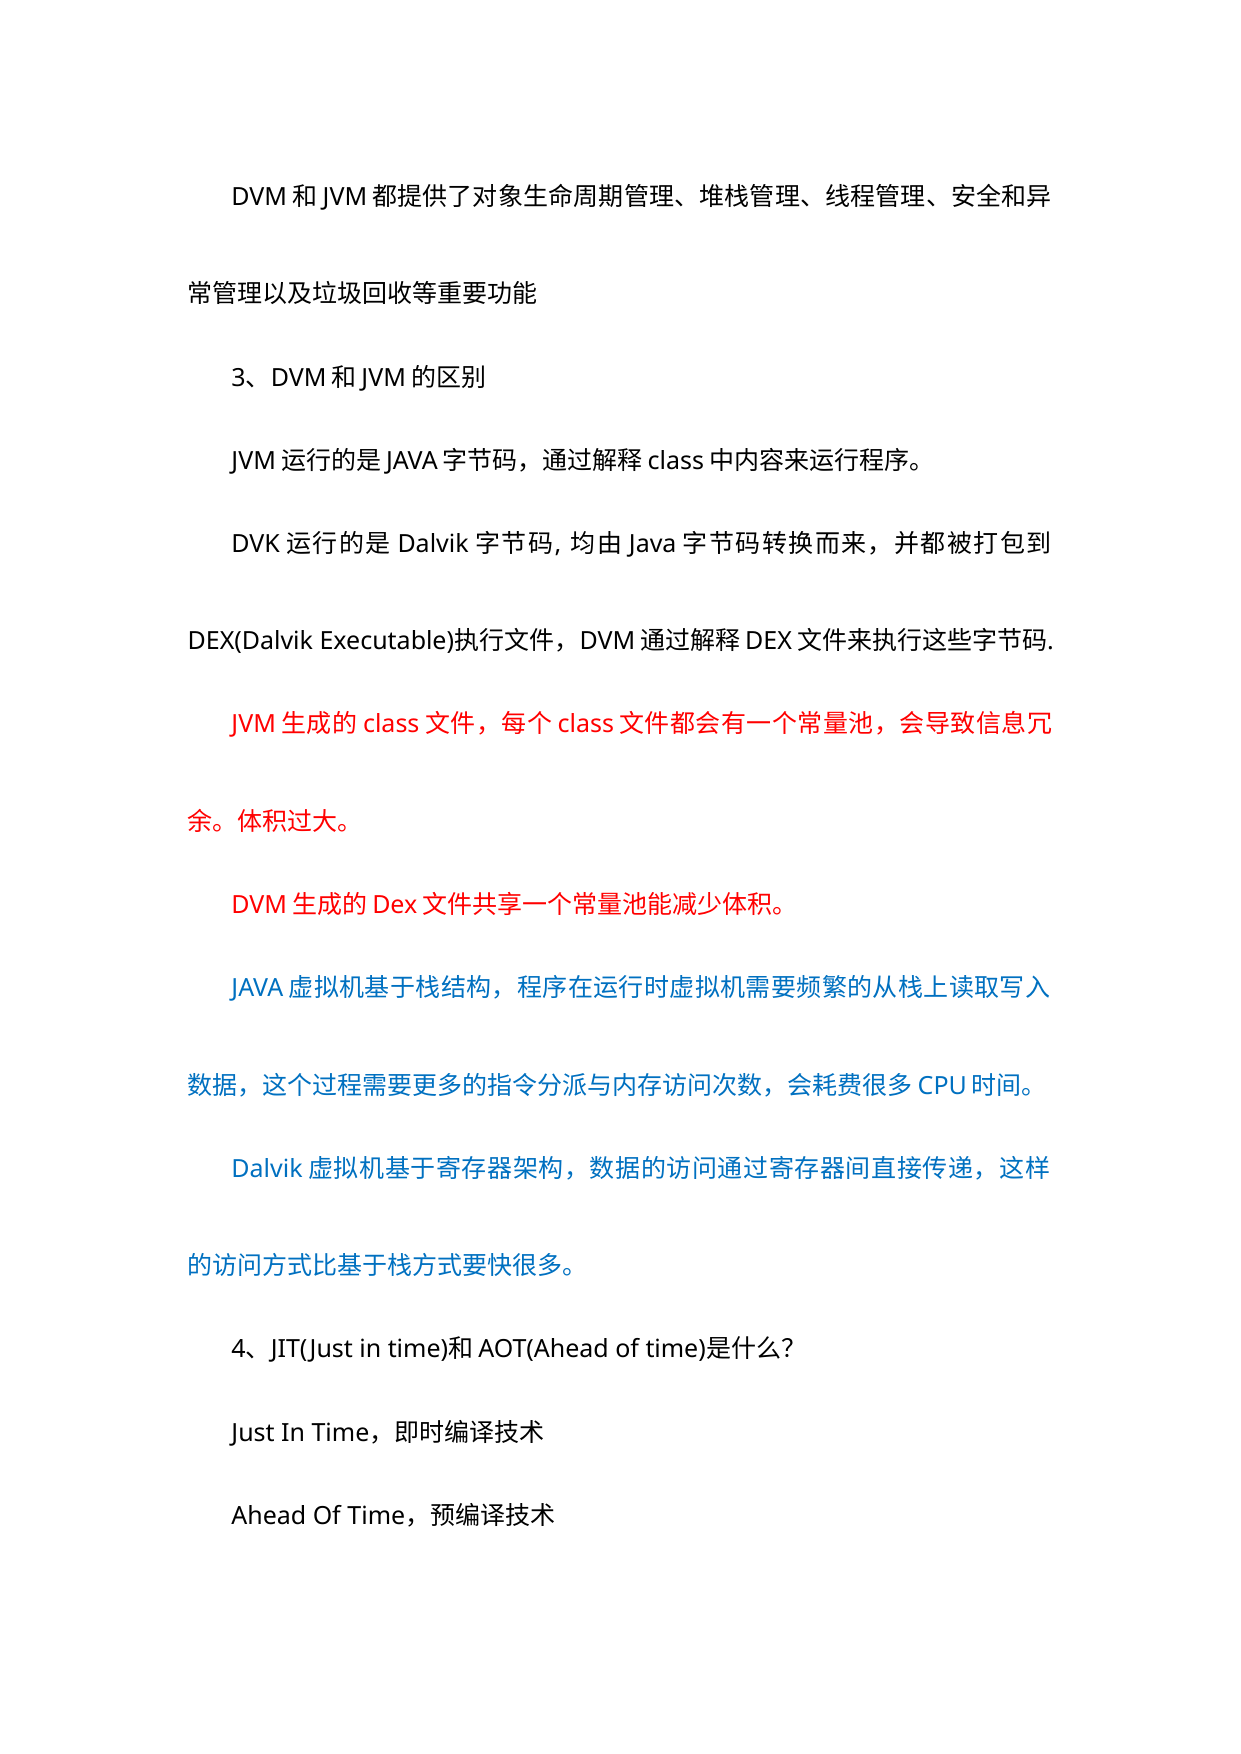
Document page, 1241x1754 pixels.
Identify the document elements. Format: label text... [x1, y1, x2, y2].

text 3、DVM和JVM的区别 [187, 343, 1053, 408]
text DVK运行的是Dalvik字节码, 均由Java字节码转换而来，并都被打包到DEX(Dalvik Executable)执行文件，DVM通过解释DEX文件来执行这些字节码. [187, 509, 1053, 671]
text JAVA虚拟机基于栈结构，程序在运行时虚拟机需要频繁的从栈上读取写入数据，这个过程需要更多的指令分派与内存访问次数，会耗费很多CPU时间。 [187, 953, 1053, 1116]
text JVM生成的class文件，每个class文件都会有一个常量池，会导致信息冗余。体积过大。 [187, 689, 1053, 852]
text 4、JIT(Just in time)和AOT(Ahead of time)是什么？ [187, 1314, 1053, 1379]
text DVM生成的Dex文件共享一个常量池能减少体积。 [187, 870, 1053, 935]
text JVM运行的是JAVA字节码，通过解释class中内容来运行程序。 [187, 426, 1053, 491]
text DVM和JVM都提供了对象生命周期管理、堆栈管理、线程管理、安全和异常管理以及垃圾回收等重要功能 [187, 162, 1053, 324]
text Ahead Of Time，预编译技术 [187, 1481, 1053, 1546]
text Just In Time，即时编译技术 [187, 1398, 1053, 1463]
text Dalvik虚拟机基于寄存器架构，数据的访问通过寄存器间直接传递，这样的访问方式比基于栈方式要快很多。 [187, 1134, 1053, 1296]
